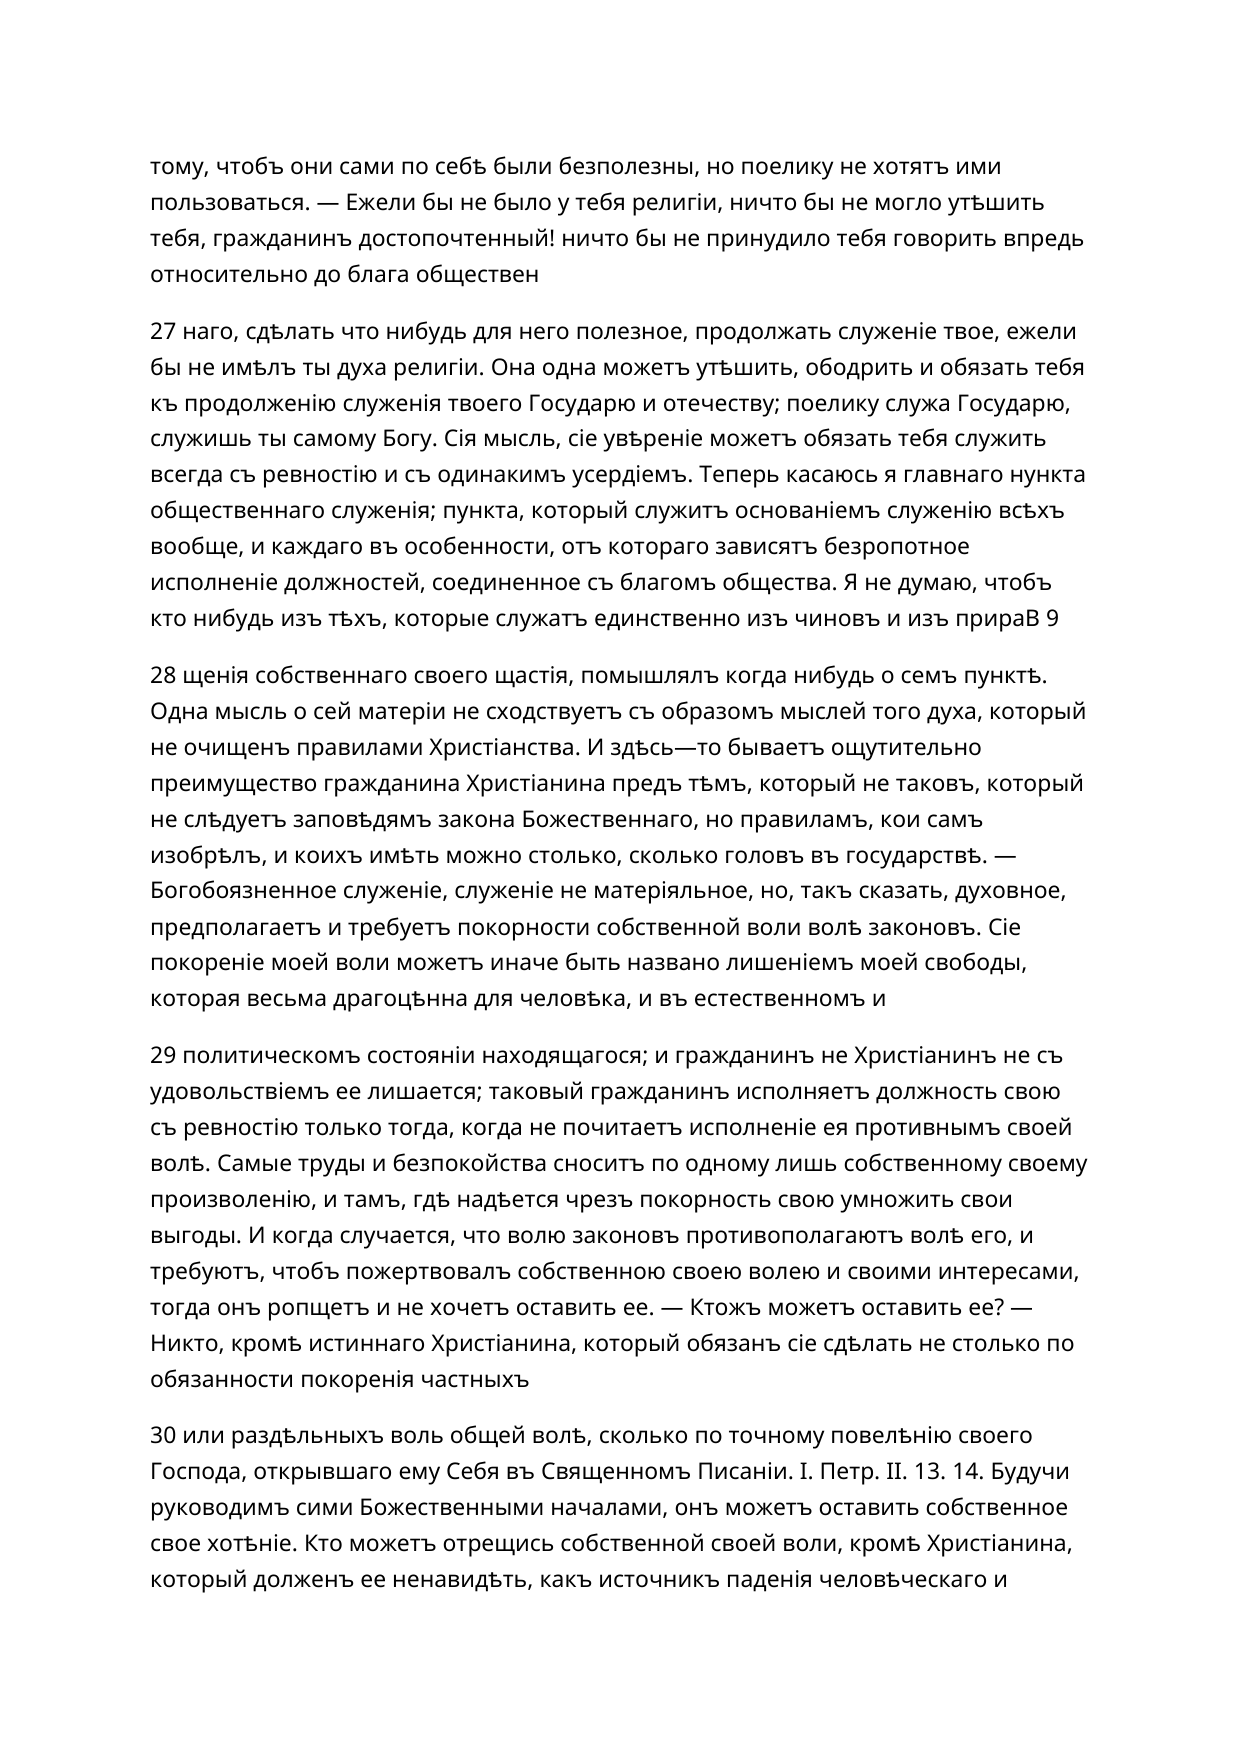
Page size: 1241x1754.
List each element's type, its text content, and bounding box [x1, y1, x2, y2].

text 29 политическомъ состояніи находящагося; и гражданинъ не Христіанинъ не съ удовольствіемъ ее лишается; таковый гражданинъ исполняетъ должность свою съ ревностію только тогда, когда не почитаетъ исполненіе ея противнымъ своей волѣ. Самые труды и безпокойства сноситъ по одному лишь собственному своему произволенію, и тамъ, гдѣ надѣется чрезъ покорность свою умножить свои выгоды. И когда случается, что волю законовъ противополагаютъ волѣ его, и требуютъ, чтобъ пожертвовалъ собственною своею волею и своими интересами, тогда онъ ропщетъ и не хочетъ оставить ее. — Ктожъ можетъ оставить ее? — Никто, кромѣ истиннаго Христіанина, который обязанъ сіе сдѣлать не столько по обязанности покоренія частныхъ [150, 1039, 1090, 1394]
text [150, 1419, 1090, 1594]
text 28 щенія собственнаго своего щастія, помышлялъ когда нибудь о семъ пунктѣ. Одна мысль о сей матеріи не сходствуетъ съ образомъ мыслей того духа, который не очищенъ правилами Христіанства. И здѣсь—то бываетъ ощутительно преимущество гражданина Христіанина предъ тѣмъ, который не таковъ, который не слѣдуетъ заповѣдямъ закона Божественнаго, но правиламъ, кои самъ изобрѣлъ, и коихъ имѣть можно столько, сколько головъ въ государствѣ. — Богобоязненное служеніе, служеніе не матеріяльное, но, такъ сказать, духовное, предполагаетъ и требуетъ покорности собственной воли волѣ законовъ. Сіе покореніе моей воли можетъ иначе быть названо лишеніемъ моей свободы, которая весьма драгоцѣнна для человѣка, и въ естественномъ и [150, 659, 1090, 1013]
text 27 наго, сдѣлать что нибудь для него полезное, продолжать служеніе твое, ежели бы не имѣлъ ты духа религіи. Она одна можетъ утѣшить, ободрить и обязать тебя къ продолженію служенія твоего Государю и отечеству; поелику служа Государю, служишь ты самому Богу. Сія мысль, сіе увѣреніе можетъ обязать тебя служить всегда съ ревностію и съ одинакимъ усердіемъ. Теперь касаюсь я главнаго нункта общественнаго служенія; пункта, который служитъ основаніемъ служенію всѣхъ вообще, и каждаго въ особенности, отъ котораго зависятъ безропотное исполненіе должностей, соединенное съ благомъ общества. Я не думаю, чтобъ кто нибудь изъ тѣхъ, которые служатъ единственно изъ чиновъ и изъ прираВ 9 [150, 314, 1090, 633]
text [150, 150, 1090, 289]
